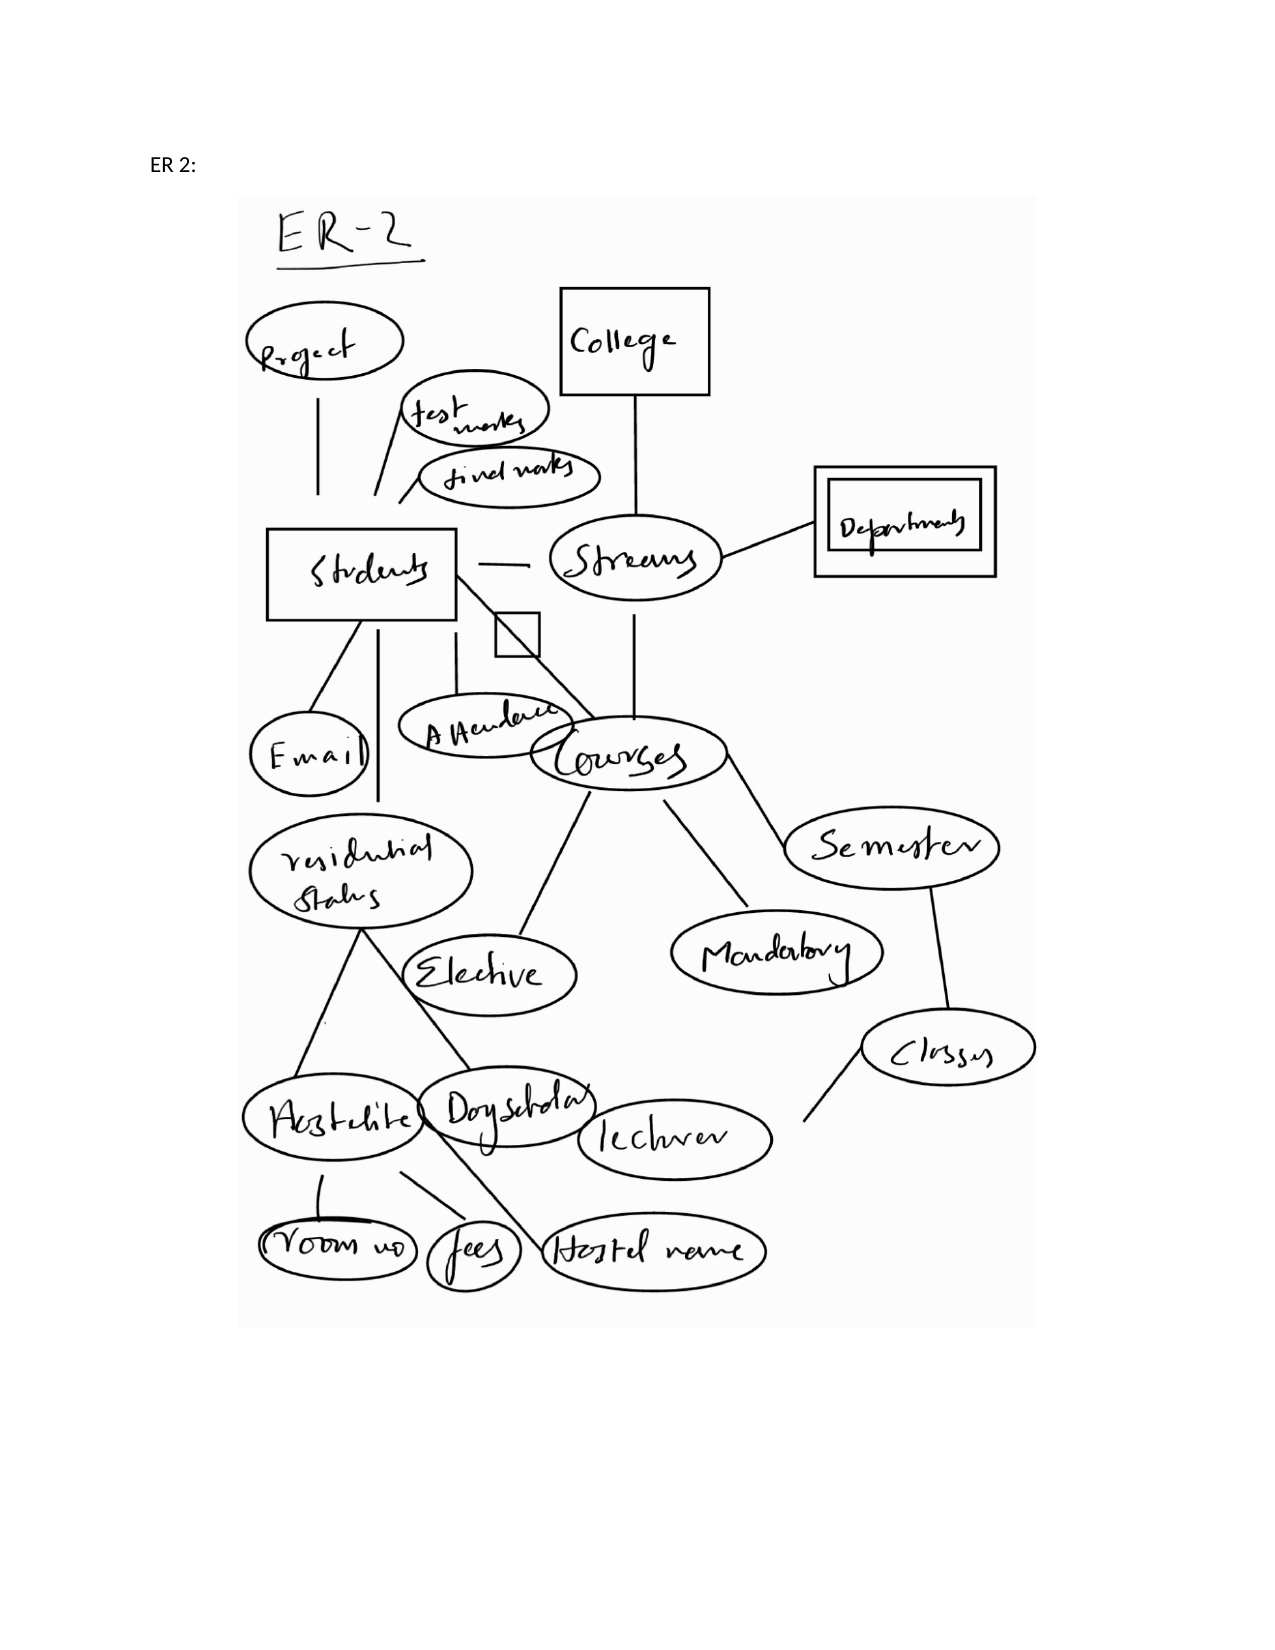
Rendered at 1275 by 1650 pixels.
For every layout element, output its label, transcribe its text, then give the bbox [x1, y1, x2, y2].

text ER 2: [150, 150, 1125, 178]
picture [237, 196, 1038, 1328]
